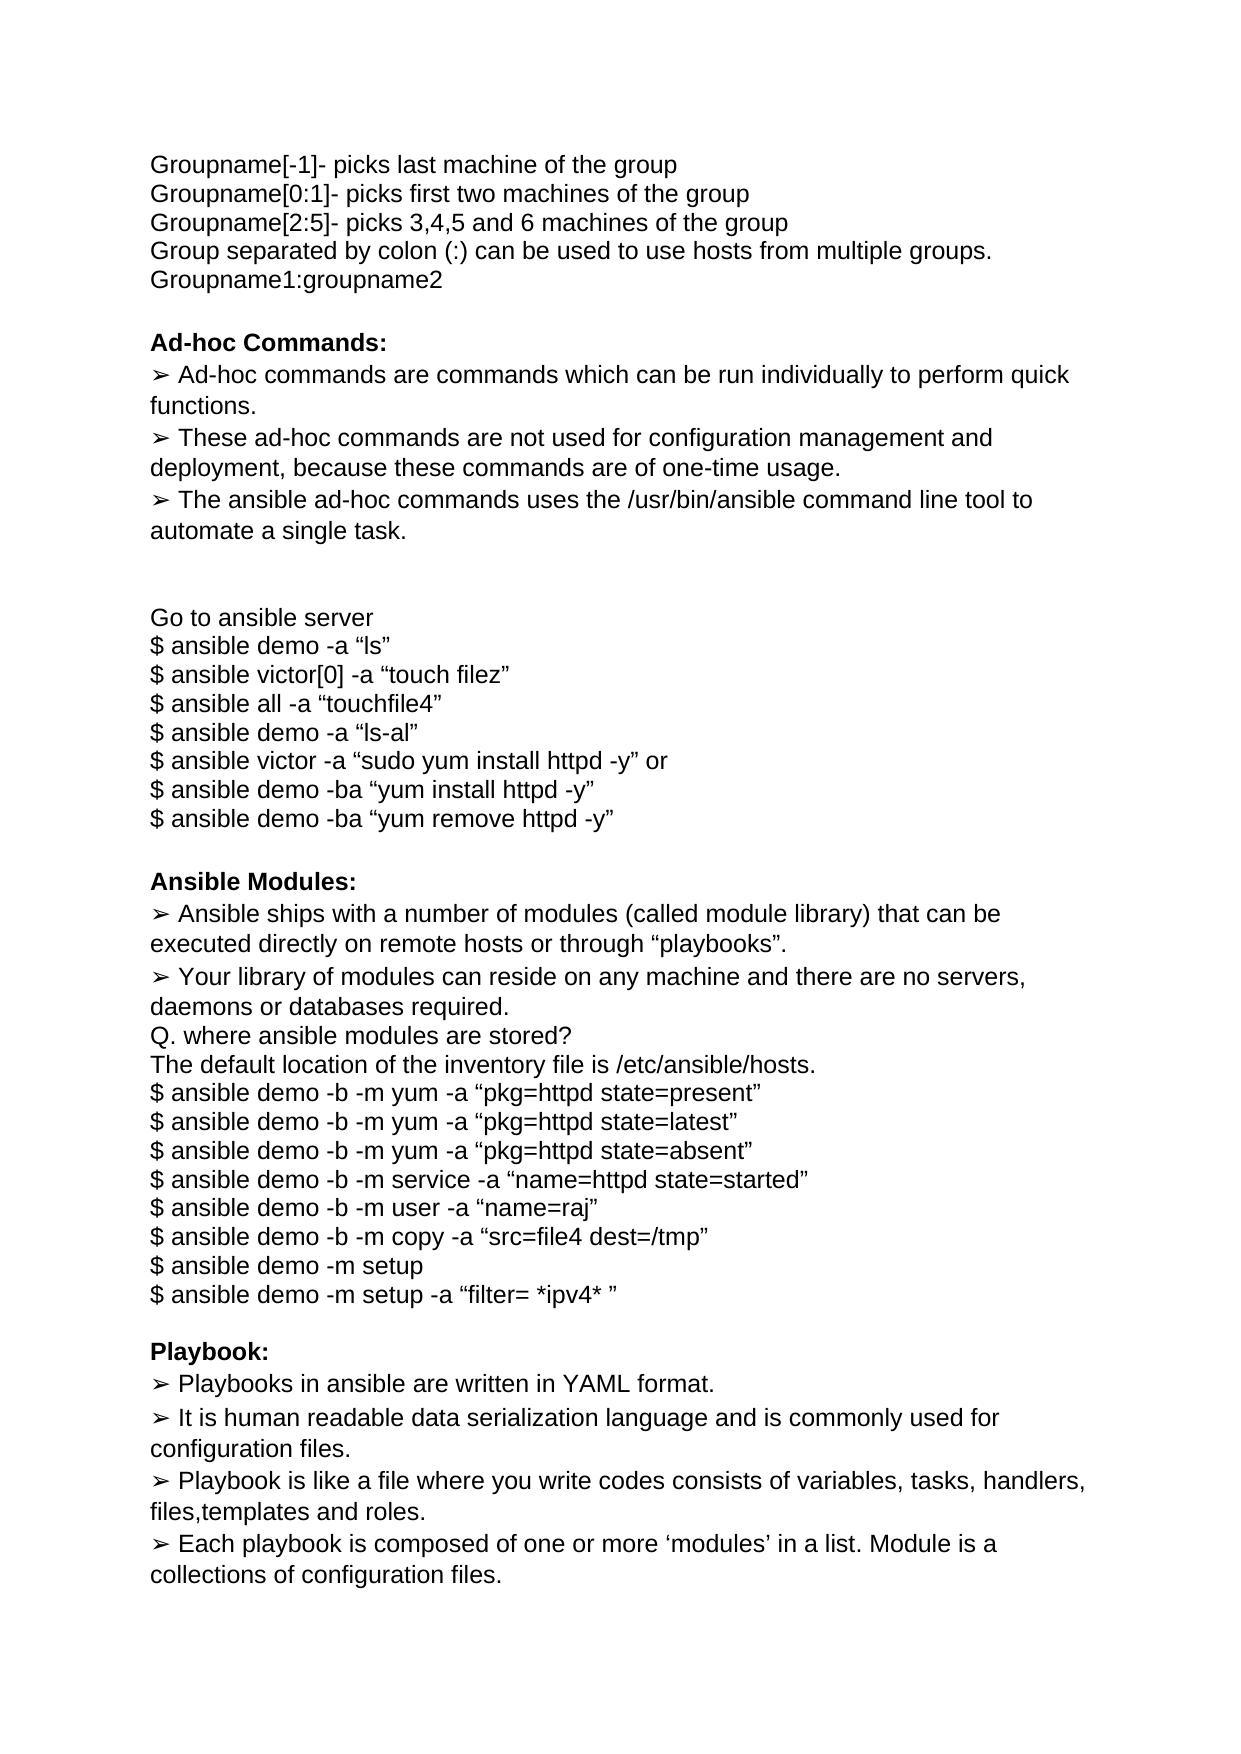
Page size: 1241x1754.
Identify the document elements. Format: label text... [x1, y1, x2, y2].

text Ad-hoc Commands: ➢ Ad-hoc commands are commands which can be run individually to perform quick functions. ➢ These ad-hoc commands are not used for configuration management and deployment, because these commands are of one-time usage. [150, 328, 1090, 482]
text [150, 1337, 1090, 1588]
text ➢ The ansible ad-hoc commands uses the /usr/bin/ansible command line tool to automate a single task. [150, 482, 1090, 545]
text Ansible Modules: ➢ Ansible ships with a number of modules (called module library) that can be executed directly on remote hosts or through “playbooks”. ➢ Your library of modules can reside on any machine and there are no servers, daemons or databases required. Q. where ansible modules are stored? The default location of the inventory file is /etc/ansible/hosts. $ ansible demo -b -m yum -a “pkg=httpd state=present” $ ansible demo -b -m yum -a “pkg=httpd state=latest” $ ansible demo -b -m yum -a “pkg=httpd state=absent” $ ansible demo -b -m service -a “name=httpd state=started” $ ansible demo -b -m user -a “name=raj” $ ansible demo -b -m copy -a “src=file4 dest=/tmp” $ ansible demo -m setup $ ansible demo -m setup -a “filter= *ipv4* ” [150, 867, 1090, 1308]
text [150, 150, 1090, 328]
text Go to ansible server $ ansible demo -a “ls” $ ansible victor[0] -a “touch filez” $ ansible all -a “touchfile4” $ ansible demo -a “ls-al” $ ansible victor -a “sudo yum install httpd -y” or $ ansible demo -ba “yum install httpd -y” $ ansible demo -ba “yum remove httpd -y” [150, 574, 1090, 867]
